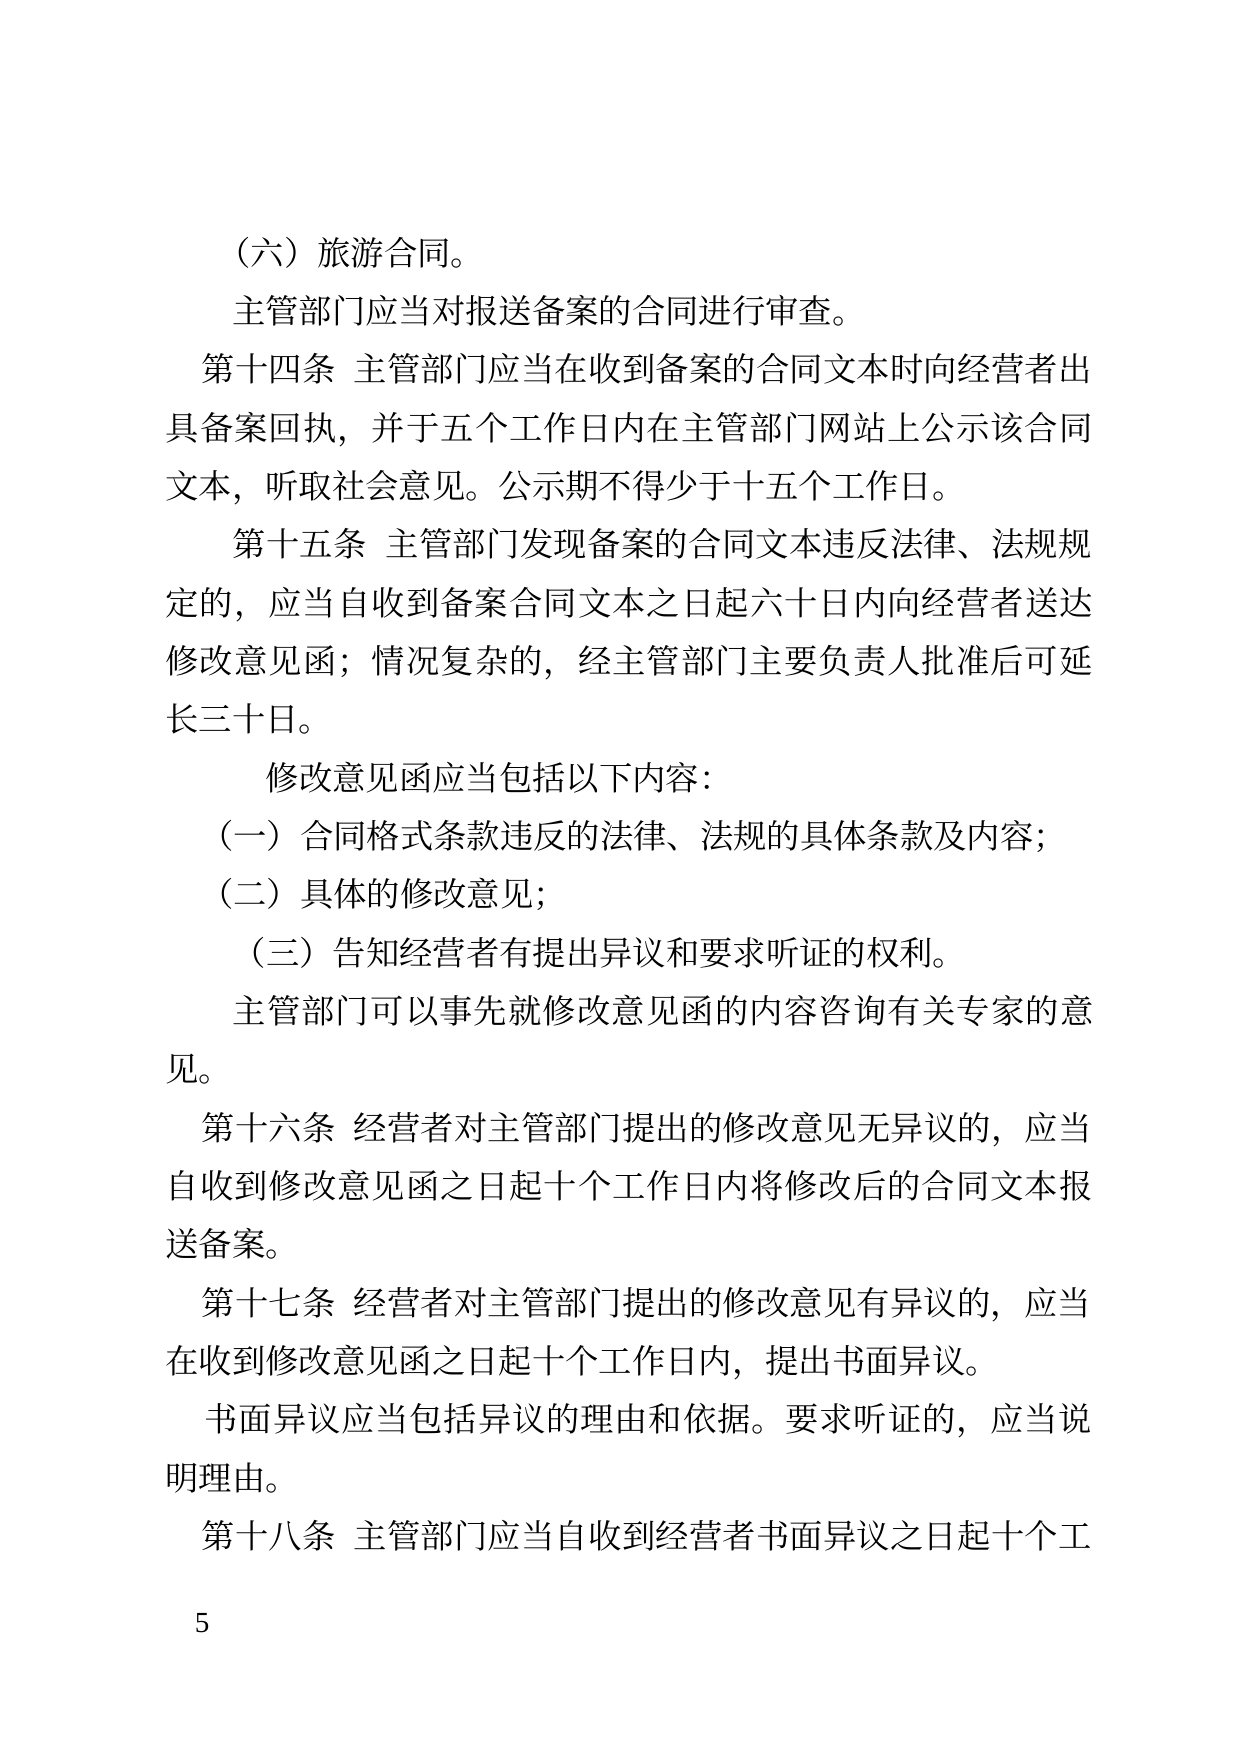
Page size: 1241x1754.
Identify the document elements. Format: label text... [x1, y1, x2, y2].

text 主管部门可以事先就修改意见函的内容咨询有关专家的意见。 [165, 977, 1093, 1093]
text 修改意见函应当包括以下内容： [165, 743, 1093, 802]
text （六）旅游合同。 [165, 218, 1093, 277]
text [165, 1502, 1093, 1560]
text （三）告知经营者有提出异议和要求听证的权利。 [165, 918, 1093, 977]
text 第十六条 经营者对主管部门提出的修改意见无异议的，应当自收到修改意见函之日起十个工作日内将修改后的合同文本报送备案。 [165, 1093, 1093, 1268]
text （二）具体的修改意见； [165, 860, 1093, 918]
text 书面异议应当包括异议的理由和依据。要求听证的，应当说明理由。 [165, 1385, 1093, 1502]
text 第十七条 经营者对主管部门提出的修改意见有异议的，应当在收到修改意见函之日起十个工作日内，提出书面异议。 [165, 1268, 1093, 1385]
text 第十五条 主管部门发现备案的合同文本违反法律、法规规定的，应当自收到备案合同文本之日起六十日内向经营者送达修改意见函；情况复杂的，经主管部门主要负责人批准后可延长三十日。 [165, 510, 1093, 743]
text 主管部门应当对报送备案的合同进行审查。 [165, 277, 1093, 335]
text 第十四条 主管部门应当在收到备案的合同文本时向经营者出具备案回执，并于五个工作日内在主管部门网站上公示该合同文本，听取社会意见。公示期不得少于十五个工作日。 [165, 335, 1093, 510]
text （一）合同格式条款违反的法律、法规的具体条款及内容； [165, 802, 1093, 860]
